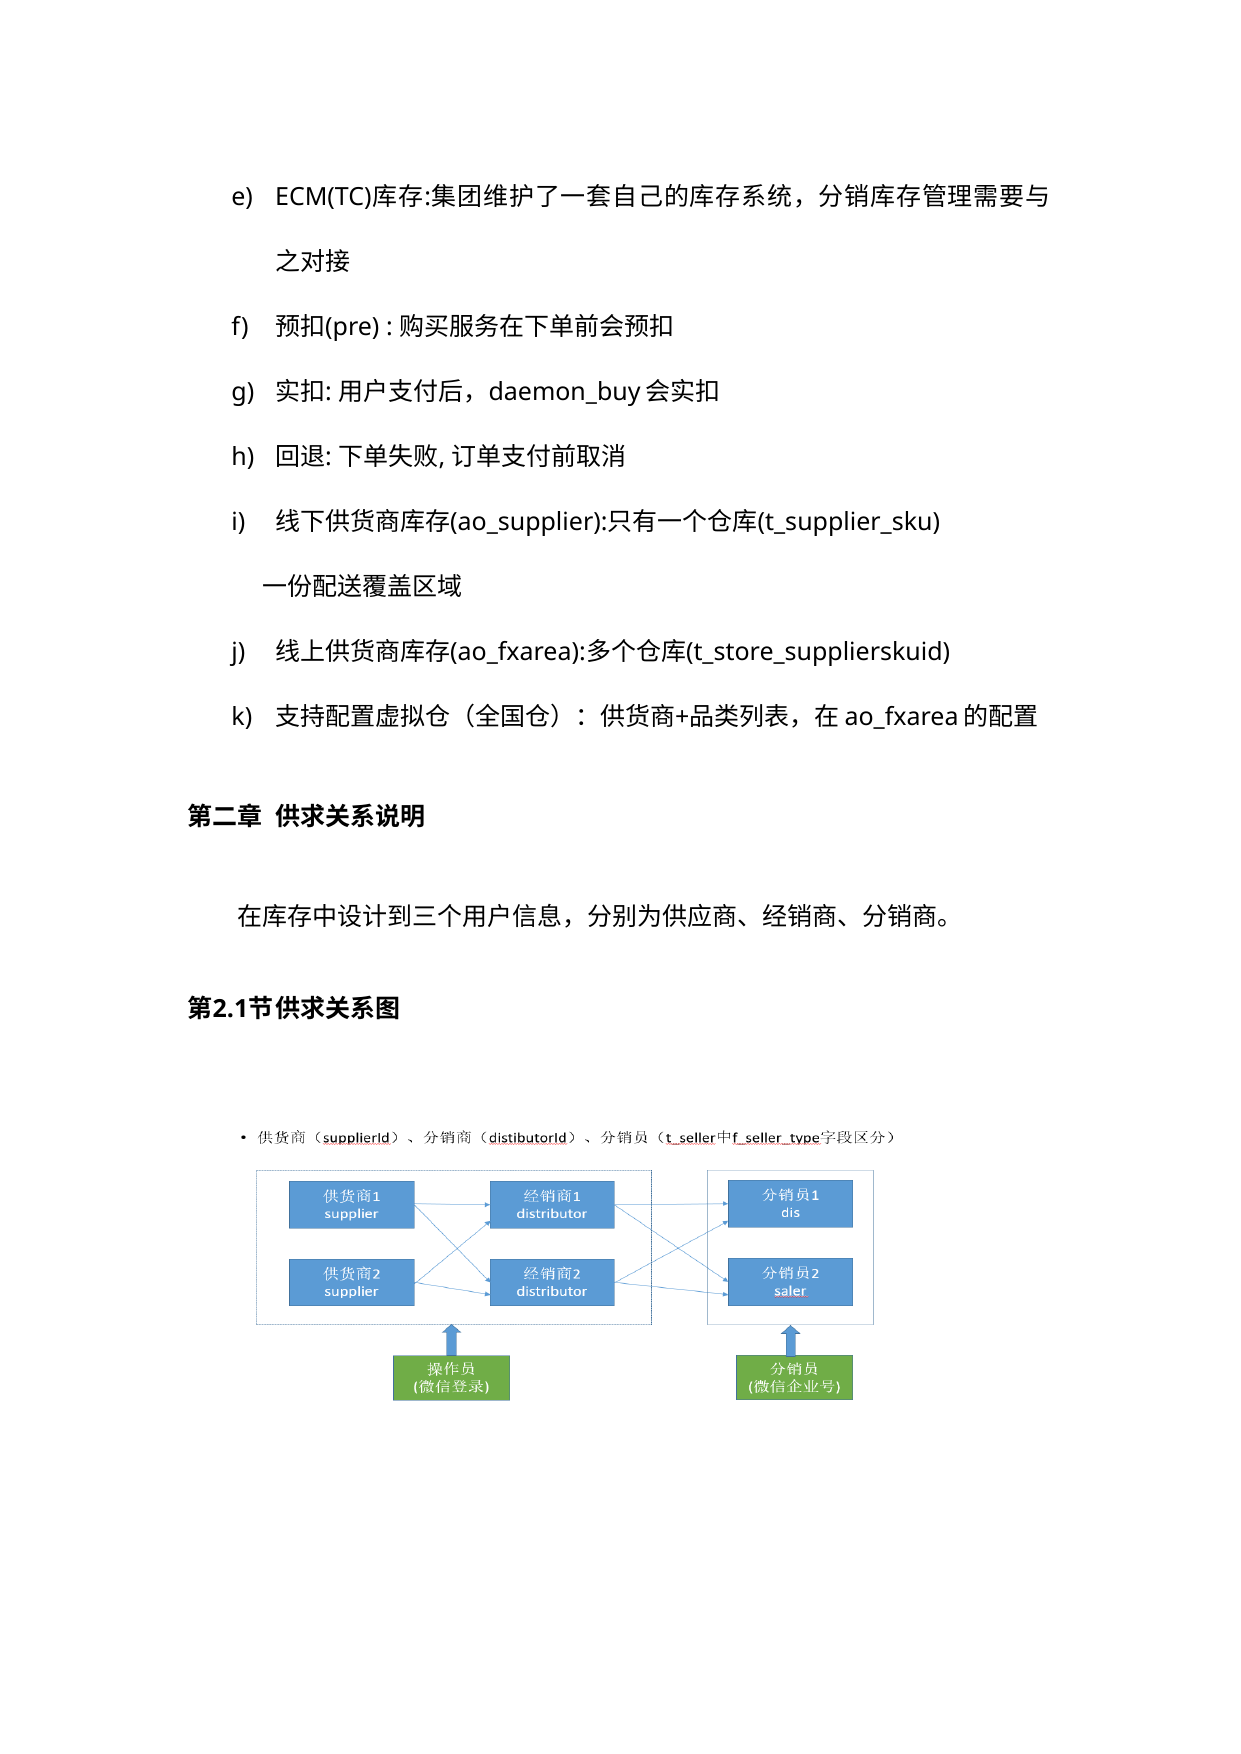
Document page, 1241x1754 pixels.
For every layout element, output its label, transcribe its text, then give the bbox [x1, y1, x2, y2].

text 在库存中设计到三个用户信息，分别为供应商、经销商、分销商。 [187, 882, 1053, 947]
list 回退: 下单失败, 订单支付前取消 [231, 422, 1053, 487]
list 预扣(pre) : 购买服务在下单前会预扣 [231, 292, 1053, 357]
subtitle 供求关系说明 [187, 782, 1053, 847]
subtitle 供求关系图 [187, 974, 1053, 1039]
list 线下供货商库存(ao_supplier):只有一个仓库(t_supplier_sku) [231, 487, 1053, 552]
picture [187, 1065, 1063, 1452]
list 实扣: 用户支付后，daemon_buy会实扣 [231, 357, 1053, 422]
list 线上供货商库存(ao_fxarea):多个仓库(t_store_supplierskuid) [231, 617, 1053, 682]
text 一份配送覆盖区域 [187, 552, 1053, 617]
list 支持配置虚拟仓（全国仓）：供货商+品类列表，在ao_fxarea的配置 [231, 682, 1053, 747]
list ECM(TC)库存:集团维护了一套自己的库存系统，分销库存管理需要与之对接 [231, 162, 1053, 292]
